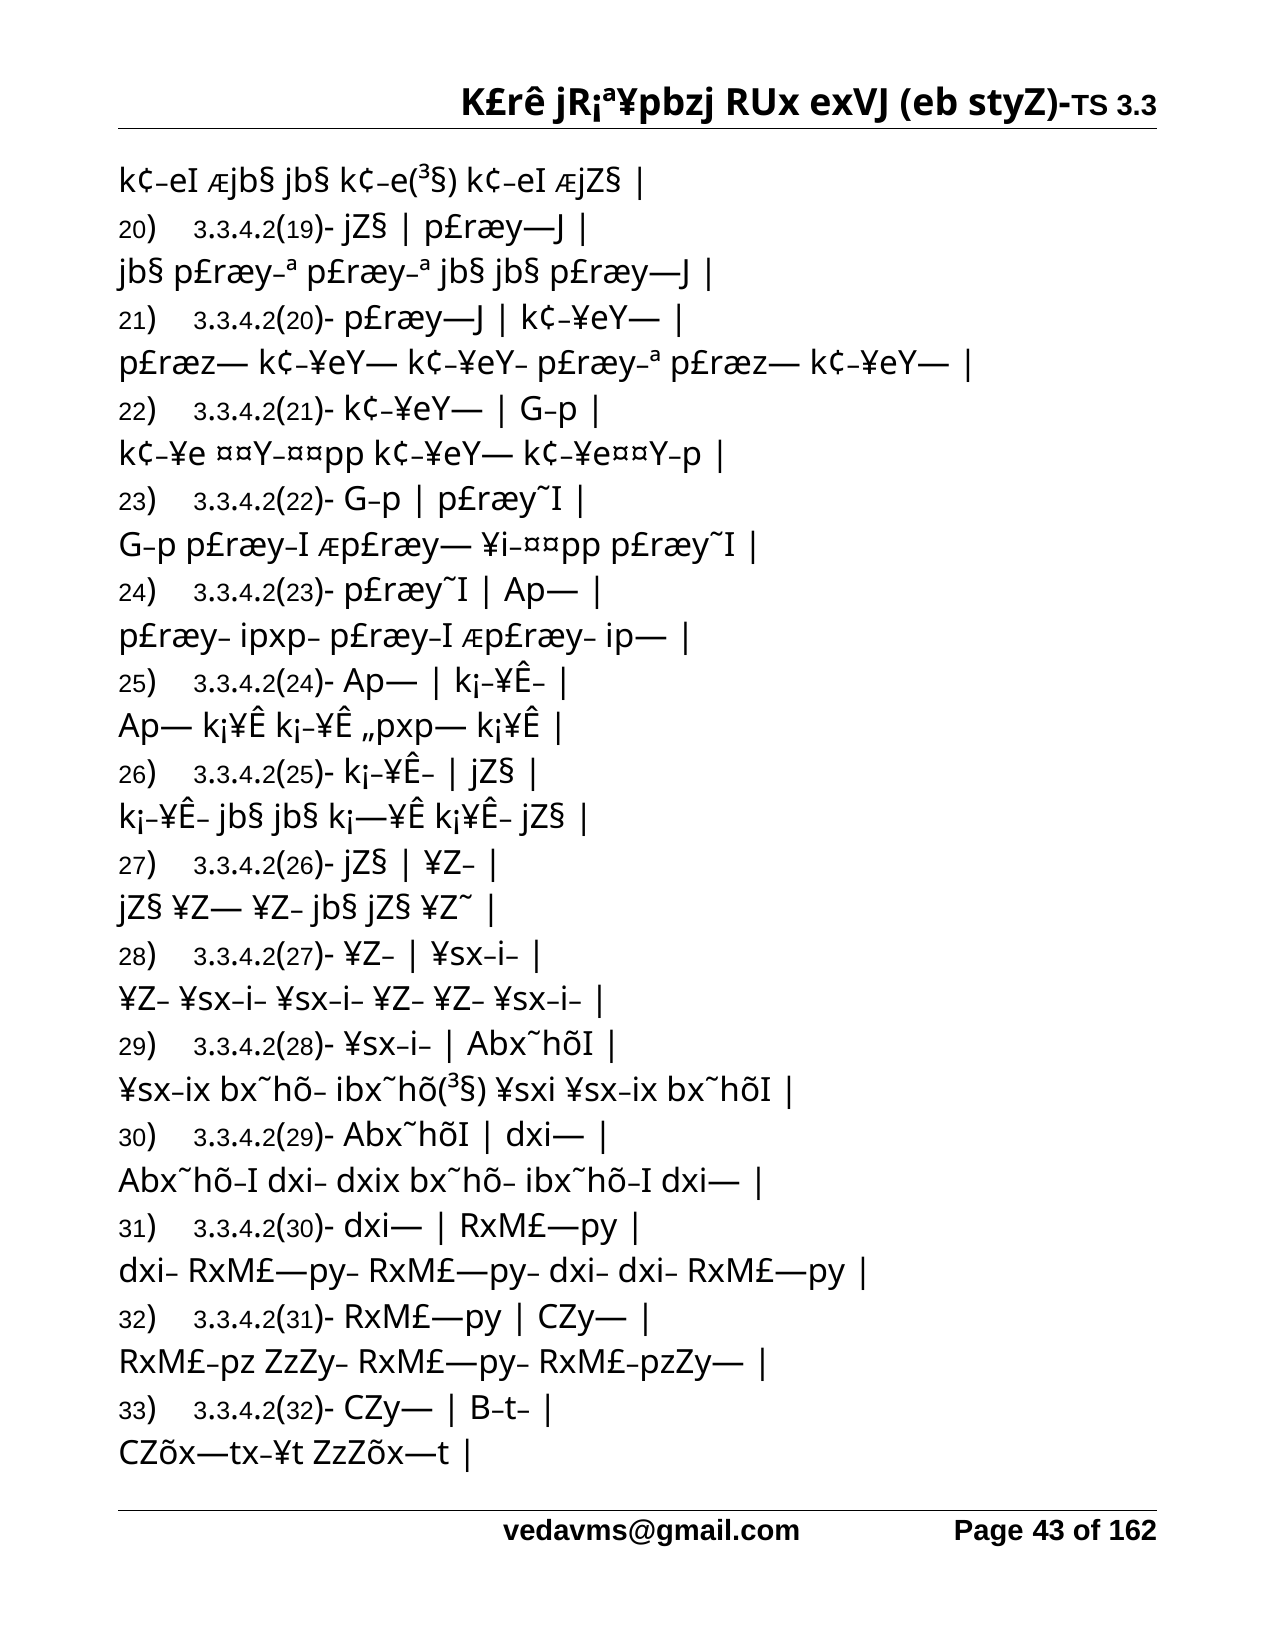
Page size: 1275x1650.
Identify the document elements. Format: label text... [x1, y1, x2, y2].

text 20) 3.3.4.2(19)- jZ§ | p£ræy—J | [118, 203, 1157, 248]
text dxi– RxM£—py– RxM£—py– dxi– dxi– RxM£—py | [118, 1247, 1157, 1293]
text 23) 3.3.4.2(22)- G–p | p£ræy˜I | [118, 475, 1157, 521]
text 22) 3.3.4.2(21)- k¢–¥eY— | G–p | [118, 384, 1157, 430]
text G–p p£ræy–I Æp£ræy— ¥i–¤¤pp p£ræy˜I | [118, 521, 1157, 566]
text CZõx—tx–¥t ZzZõx—t | [118, 1429, 1157, 1474]
text 32) 3.3.4.2(31)- RxM£—py | CZy— | [118, 1293, 1157, 1338]
text ¥Z– ¥sx–i– ¥sx–i– ¥Z– ¥Z– ¥sx–i– | [118, 975, 1157, 1020]
text Abx˜hõ–I dxi– dxix bx˜hõ– ibx˜hõ–I dxi— | [118, 1156, 1157, 1202]
text k¢–¥e ¤¤Y–¤¤pp k¢–¥eY— k¢–¥e¤¤Y–p | [118, 430, 1157, 475]
text 33) 3.3.4.2(32)- CZy— | B–t– | [118, 1383, 1157, 1429]
text ¥sx–ix bx˜hõ– ibx˜hõ(³§) ¥sxi ¥sx–ix bx˜hõI | [118, 1066, 1157, 1111]
text 21) 3.3.4.2(20)- p£ræy—J | k¢–¥eY— | [118, 293, 1157, 339]
text 30) 3.3.4.2(29)- Abx˜hõI | dxi— | [118, 1111, 1157, 1156]
text jZ§ ¥Z— ¥Z– jb§ jZ§ ¥Z˜ | [118, 884, 1157, 929]
text 29) 3.3.4.2(28)- ¥sx–i– | Abx˜hõI | [118, 1020, 1157, 1066]
text p£ræz— k¢–¥eY— k¢–¥eY– p£ræy–ª p£ræz— k¢–¥eY— | [118, 339, 1157, 384]
text k¢–eI Æjb§ jb§ k¢–e(³§) k¢–eI ÆjZ§ | [118, 157, 1157, 203]
text Ap— k¡¥Ê k¡–¥Ê „pxp— k¡¥Ê | [118, 702, 1157, 748]
text 27) 3.3.4.2(26)- jZ§ | ¥Z– | [118, 838, 1157, 884]
text 24) 3.3.4.2(23)- p£ræy˜I | Ap— | [118, 566, 1157, 611]
text 25) 3.3.4.2(24)- Ap— | k¡–¥Ê– | [118, 657, 1157, 702]
text 26) 3.3.4.2(25)- k¡–¥Ê– | jZ§ | [118, 748, 1157, 793]
text p£ræy– ipxp– p£ræy–I Æp£ræy– ip— | [118, 611, 1157, 657]
text RxM£–pz ZzZy– RxM£—py– RxM£–pzZy— | [118, 1338, 1157, 1383]
text jb§ p£ræy–ª p£ræy–ª jb§ jb§ p£ræy—J | [118, 248, 1157, 293]
text k¡–¥Ê– jb§ jb§ k¡—¥Ê k¡¥Ê– jZ§ | [118, 793, 1157, 838]
text 28) 3.3.4.2(27)- ¥Z– | ¥sx–i– | [118, 929, 1157, 975]
text 31) 3.3.4.2(30)- dxi— | RxM£—py | [118, 1202, 1157, 1247]
